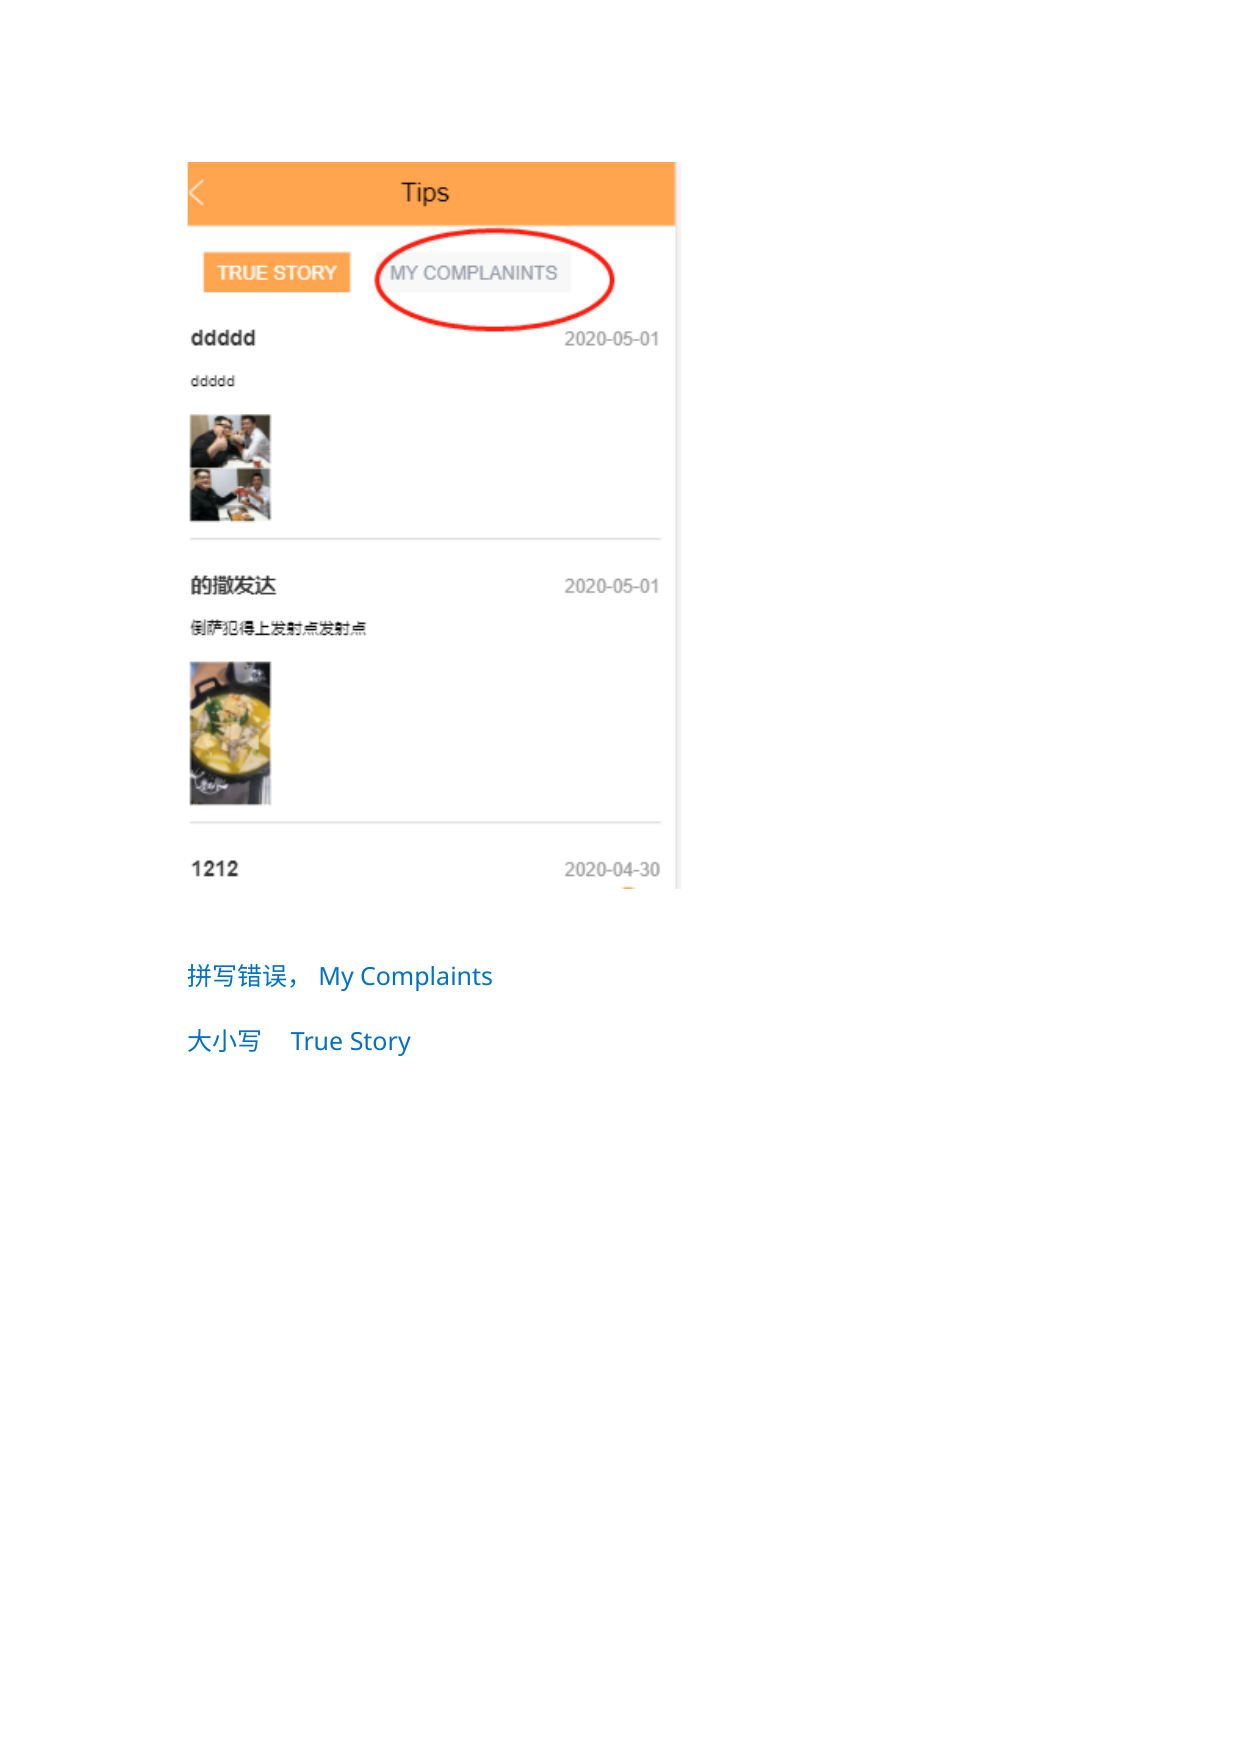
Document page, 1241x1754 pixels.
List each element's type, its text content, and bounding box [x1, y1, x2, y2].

text 拼写错误， My Complaints [187, 942, 1053, 1007]
picture [187, 162, 682, 889]
text 大小写 True Story [187, 1007, 1053, 1072]
